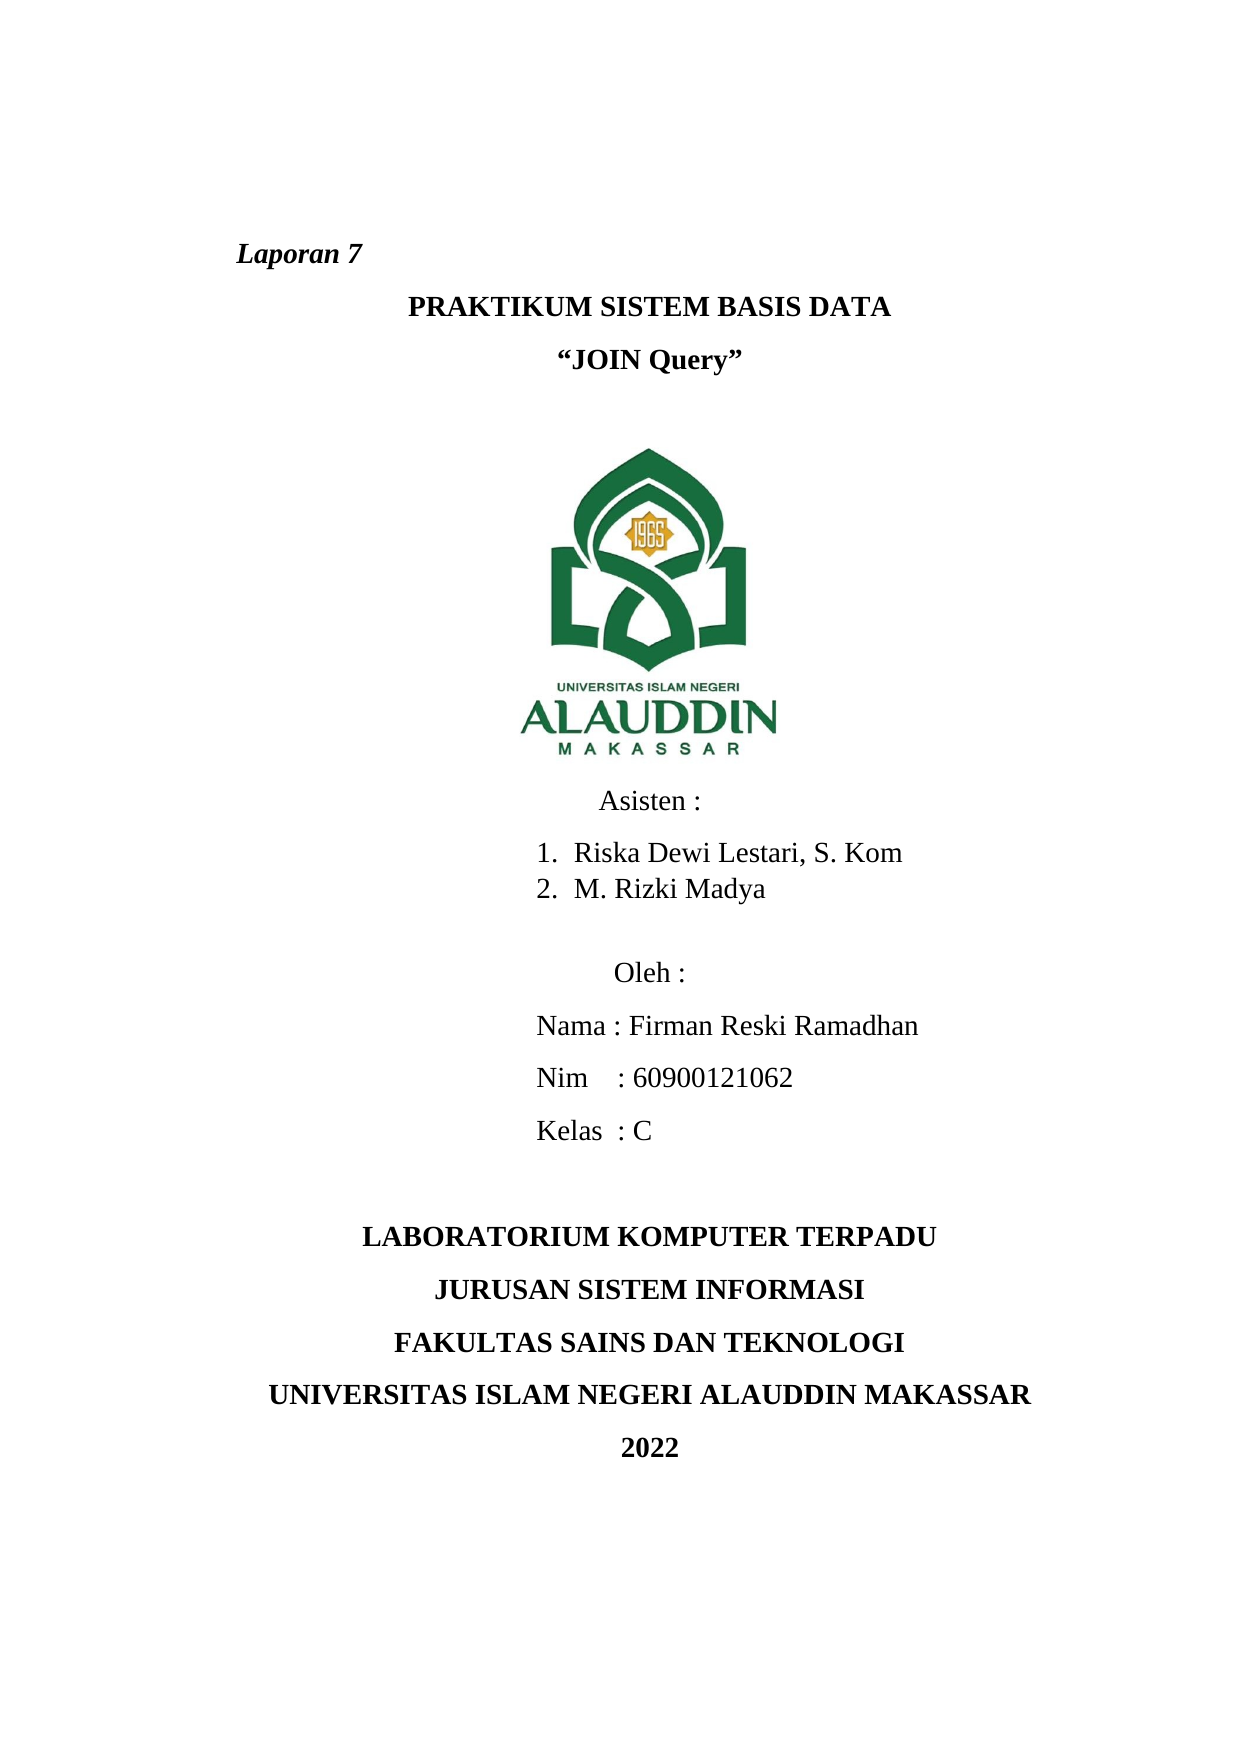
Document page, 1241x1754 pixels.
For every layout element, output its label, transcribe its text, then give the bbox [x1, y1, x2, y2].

text Nim : 60900121062 [536, 1061, 1063, 1094]
list M. Rizki Madya [536, 872, 1063, 905]
text Nama : Firman Reski Ramadhan [536, 1008, 1063, 1041]
text 2022 [236, 1430, 1063, 1464]
picture [518, 447, 781, 764]
text “JOIN Query” [236, 342, 1063, 375]
text UNIVERSITAS ISLAM NEGERI ALAUDDIN MAKASSAR [236, 1377, 1063, 1411]
text Kelas : C [536, 1113, 1063, 1147]
text JURUSAN SISTEM INFORMASI [236, 1272, 1063, 1305]
text Oleh : [236, 955, 1063, 988]
list Riska Dewi Lestari, S. Kom [536, 835, 1063, 869]
text Asisten : [236, 783, 1063, 816]
text LABORATORIUM KOMPUTER TERPADU [236, 1219, 1063, 1253]
text PRAKTIKUM SISTEM BASIS DATA [236, 289, 1063, 323]
text Laporan 7 [236, 236, 1063, 270]
text FAKULTAS SAINS DAN TEKNOLOGI [236, 1325, 1063, 1358]
